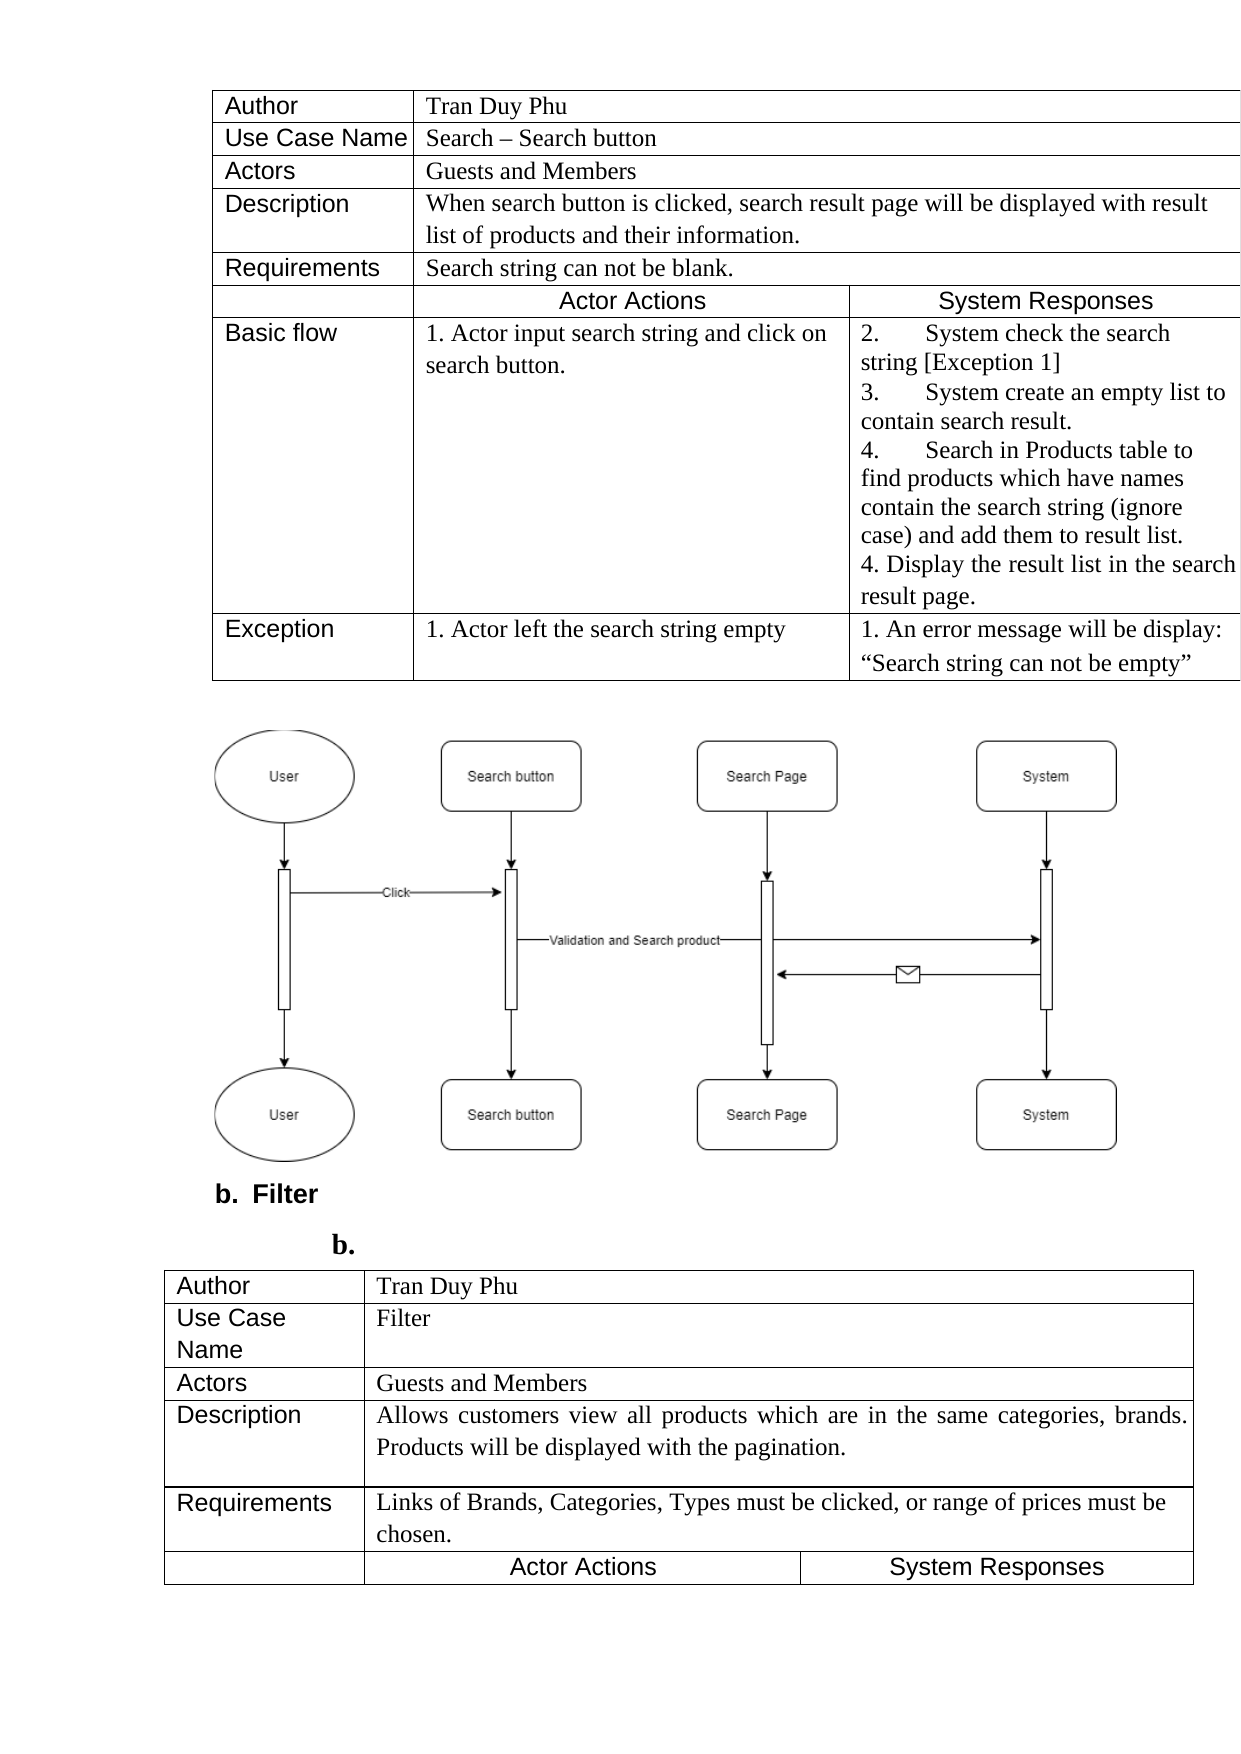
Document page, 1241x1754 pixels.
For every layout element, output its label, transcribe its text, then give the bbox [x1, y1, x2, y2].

table_cell [165, 1552, 364, 1583]
table_cell Search – Search button [414, 123, 1240, 155]
table_cell Actors [165, 1368, 364, 1399]
table_header Author [165, 1271, 364, 1302]
table_header Tran Duy Phu [365, 1271, 1193, 1302]
picture [214, 730, 1117, 1162]
table_cell [213, 286, 413, 317]
table_cell Requirements [213, 253, 413, 284]
table_cell Actor Actions [414, 286, 849, 317]
table_cell Guests and Members [414, 156, 1240, 187]
table_cell 1. Actor input search string and click on search button. [414, 318, 849, 613]
table_cell Use Case Name [213, 123, 413, 155]
table_header Author [213, 91, 413, 122]
table_cell Use Case Name [165, 1304, 364, 1367]
table_cell Search string can not be blank. [414, 253, 1240, 284]
table_header Tran Duy Phu [414, 91, 1240, 122]
table_cell When search button is clicked, search result page will be displayed with result list of products and their information. [414, 189, 1240, 252]
table_cell 1. Actor left the search string empty [414, 614, 849, 680]
table_cell System Responses [850, 286, 1240, 317]
table_cell Description [165, 1401, 364, 1486]
table_cell Filter [365, 1304, 1193, 1367]
table_cell Description [213, 189, 413, 252]
table_cell Links of Brands, Categories, Types must be clicked, or range of prices must be chosen. [365, 1488, 1193, 1551]
table_cell Actor Actions [365, 1552, 800, 1583]
table_cell System check the search string [Exception 1] System create an empty list to contain search result. Search in Products table to find products which have names contain the search string (ignore case) and add them to result list. 4. Display the result list in the search result page. [850, 318, 1240, 613]
table_cell Actors [213, 156, 413, 187]
table_cell Exception [213, 614, 413, 680]
table_cell Allows customers view all products which are in the same categories, brands. Products will be displayed with the pagination. [365, 1401, 1193, 1486]
table_cell Guests and Members [365, 1368, 1193, 1399]
table_cell System Responses [801, 1552, 1193, 1583]
table_cell 1. An error message will be display: “Search string can not be empty” [850, 614, 1240, 680]
table_cell Requirements [165, 1488, 364, 1551]
list Filter [214, 1178, 1067, 1210]
table_cell Basic flow [213, 318, 413, 613]
